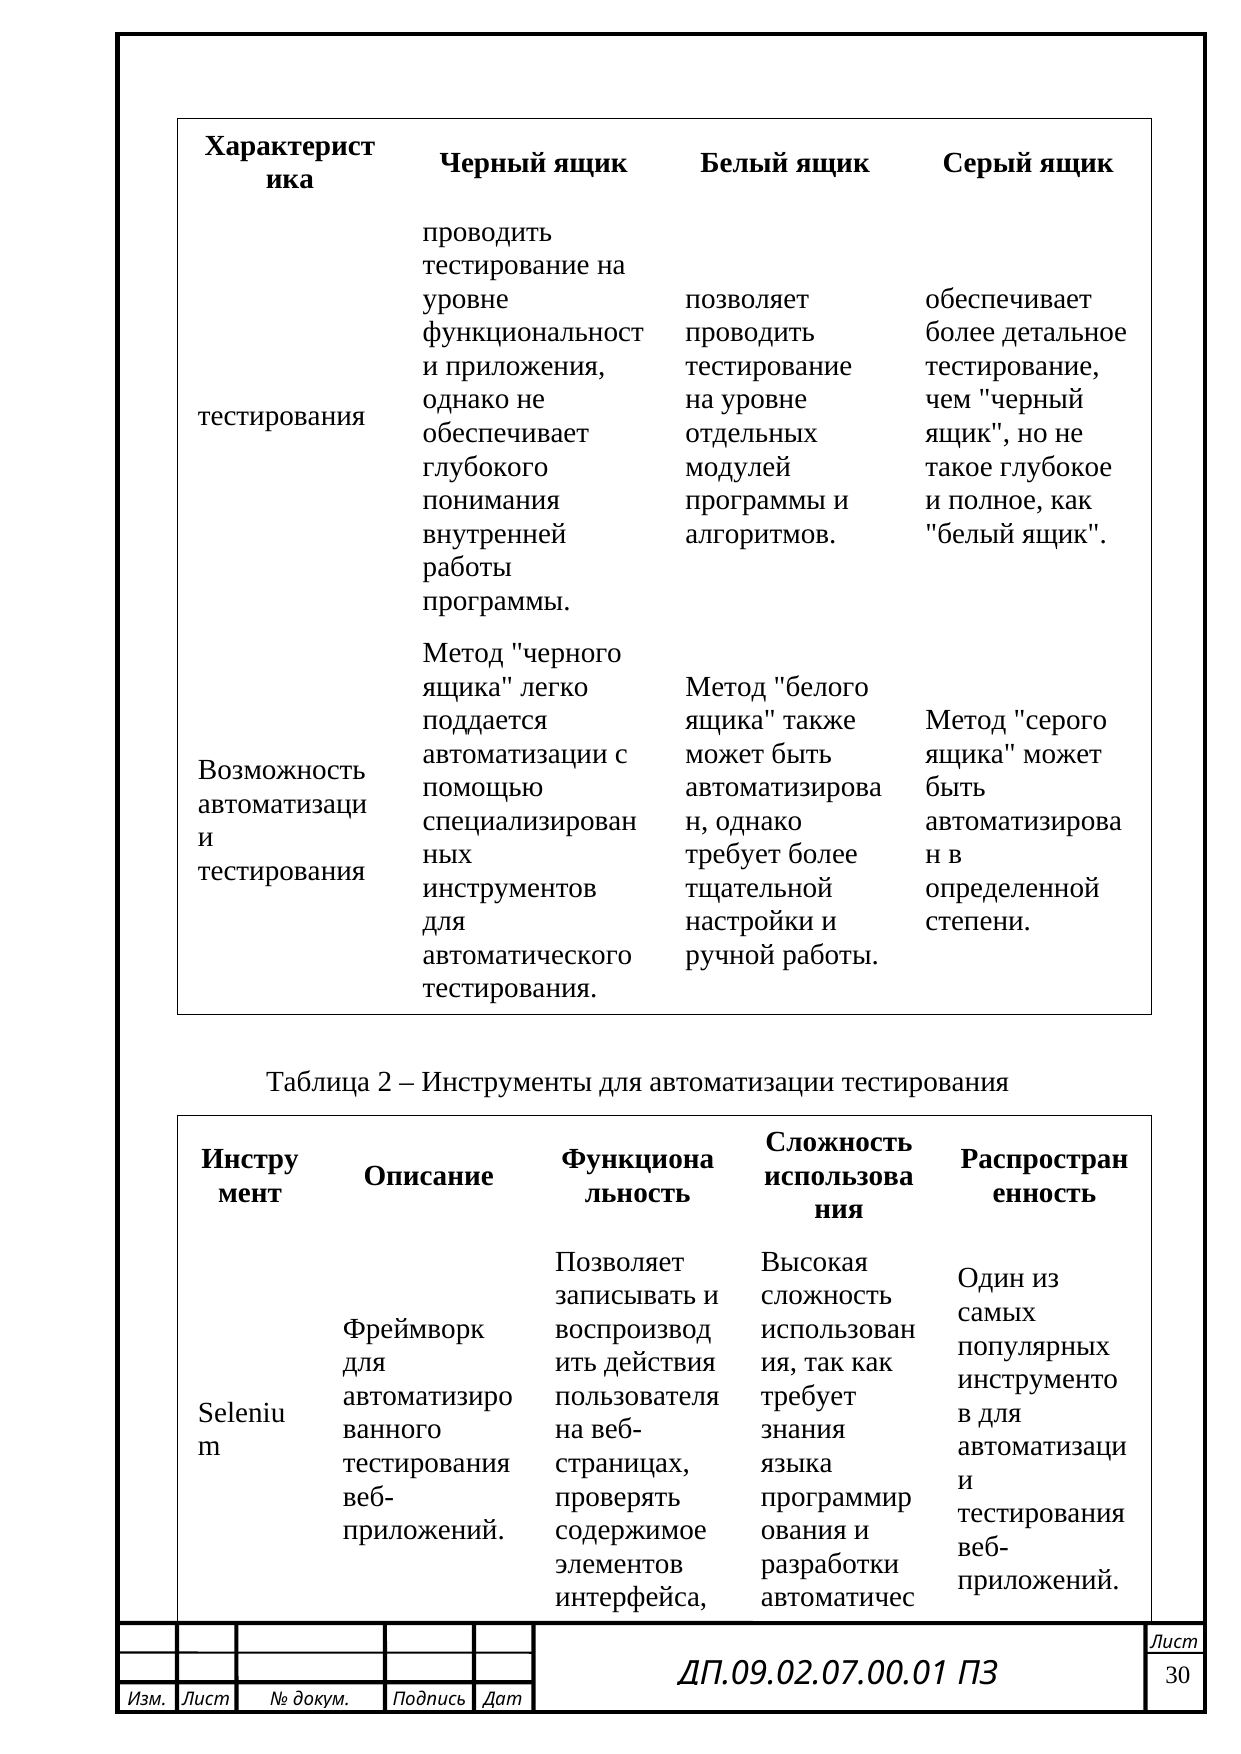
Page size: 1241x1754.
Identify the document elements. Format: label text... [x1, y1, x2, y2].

text Таблица 2 – Инструменты для автоматизации тестирования [177, 1064, 1152, 1098]
table_cell Selenium [178, 1235, 322, 1622]
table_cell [740, 1235, 937, 1622]
table_header Черный ящик [402, 119, 665, 204]
table_header Распространенность [937, 1116, 1151, 1234]
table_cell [535, 1235, 740, 1622]
table_header Описание [322, 1116, 535, 1234]
table_cell Возможность автоматизации тестирования [178, 626, 402, 1013]
table_header Серый ящик [905, 119, 1151, 204]
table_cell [402, 205, 665, 626]
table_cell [937, 1235, 1151, 1622]
table_header Сложность использования [740, 1116, 937, 1234]
table_cell Метод "белого ящика" также может быть автоматизирован, однако требует более тщательной настройки и ручной работы. [665, 626, 905, 1013]
table_header Функциональность [535, 1116, 740, 1234]
table_header Белый ящик [665, 119, 905, 204]
table_header Характеристика [178, 119, 402, 204]
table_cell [905, 205, 1151, 626]
table_cell Метод "черного ящика" легко поддается автоматизации с помощью специализированных инструментов для автоматического тестирования. [402, 626, 665, 1013]
table_cell Метод "серого ящика" может быть автоматизирован в определенной степени. [905, 626, 1151, 1013]
table_header Инструмент [178, 1116, 322, 1234]
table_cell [665, 205, 905, 626]
table_cell Уровень детализации тестирования [178, 205, 402, 626]
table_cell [322, 1235, 535, 1622]
